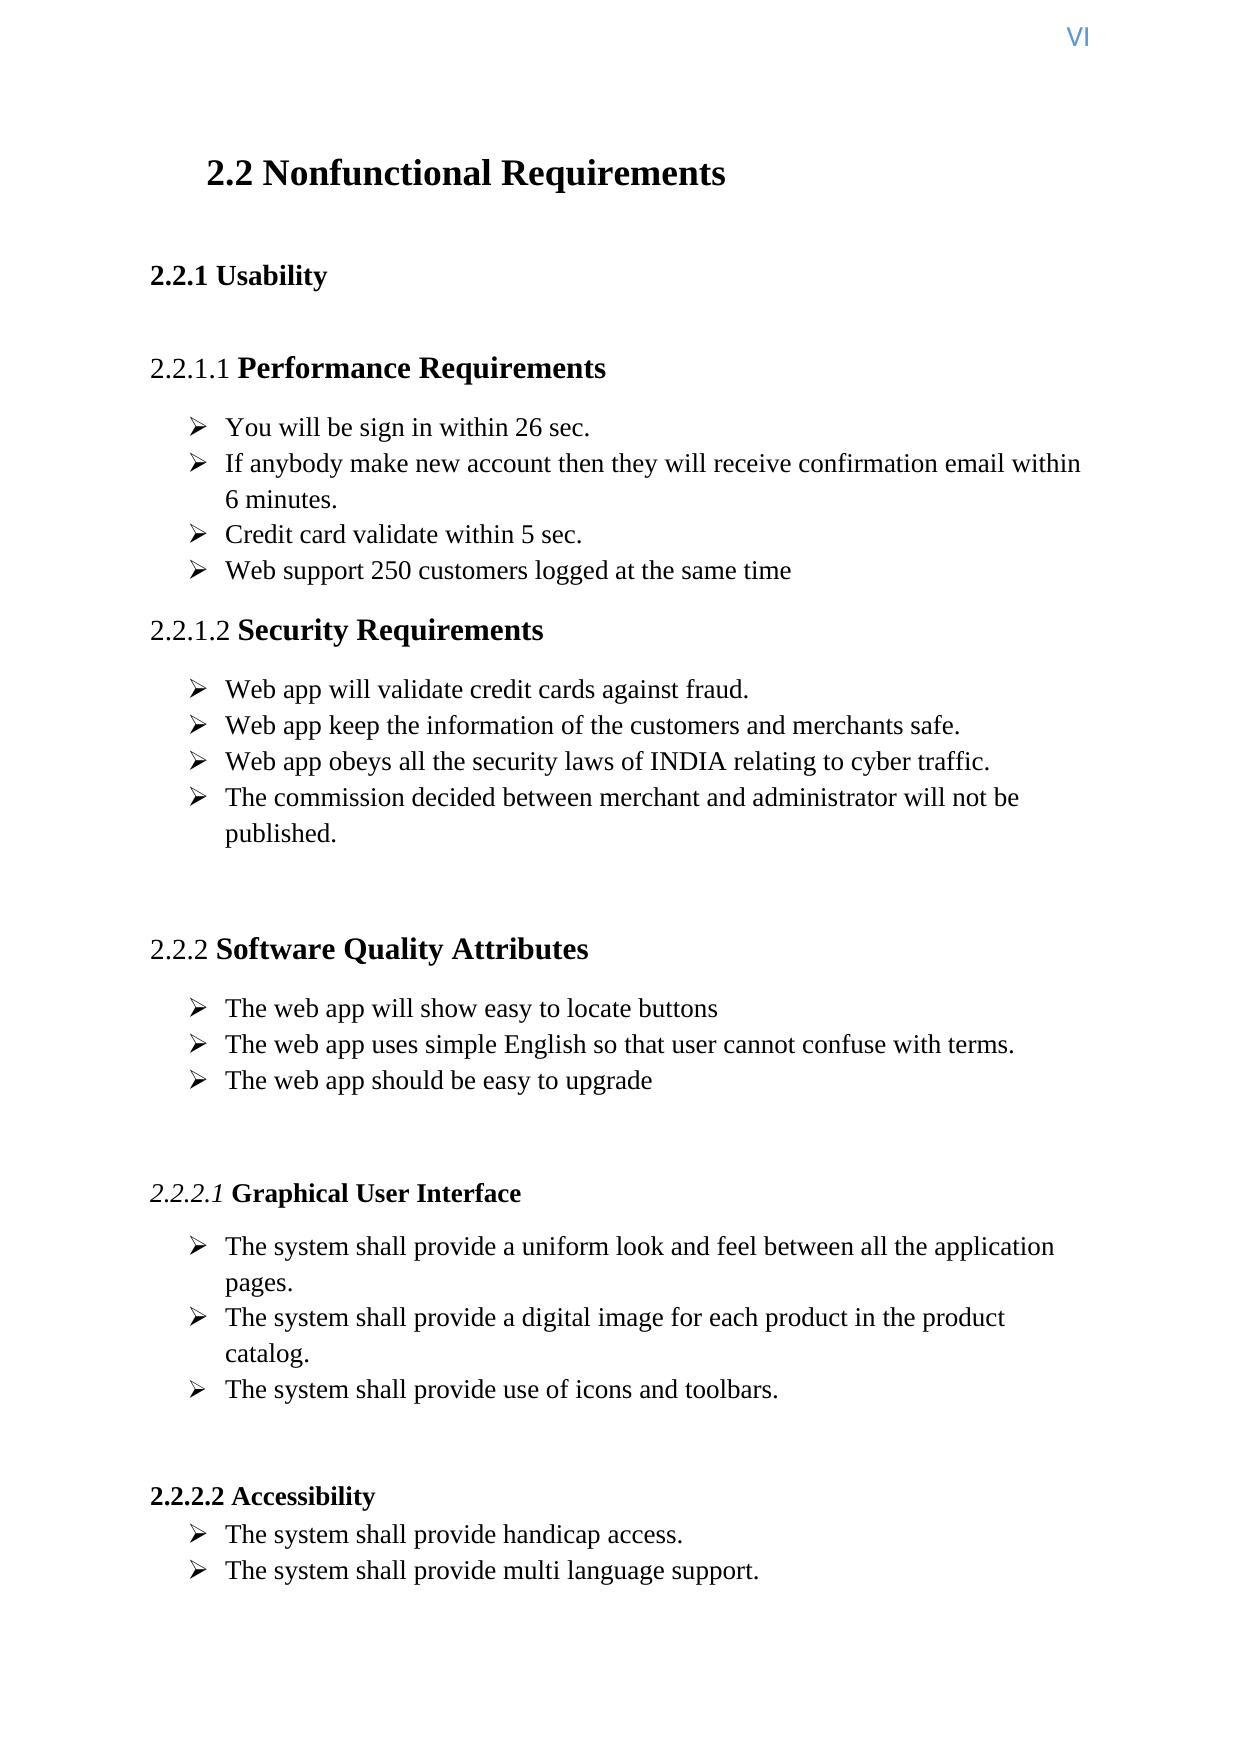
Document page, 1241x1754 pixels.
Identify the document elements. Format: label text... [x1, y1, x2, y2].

list The commission decided between merchant and administrator will not be published. [187, 781, 1090, 848]
text 2.2.2 Software Quality Attributes [150, 930, 1090, 966]
list Credit card validate within 5 sec. [187, 518, 1090, 550]
text 2.2.2.1 Graphical User Interface [150, 1177, 1000, 1208]
list Web app will validate credit cards against fraud. [187, 673, 1090, 704]
list The system shall provide multi language support. [187, 1554, 1090, 1585]
text 2.2.1.1 Performance Requirements [150, 349, 1090, 385]
subtitle 2.2.1 Usability [150, 258, 1090, 292]
list The web app uses simple English so that user cannot confuse with terms. [187, 1028, 1090, 1059]
list Web app obeys all the security laws of INDIA relating to cyber traffic. [187, 745, 1090, 776]
subtitle 2.2 Nonfunctional Requirements [206, 150, 1090, 193]
list The system shall provide handicap access. [187, 1518, 1090, 1549]
text 2.2.1.2 Security Requirements [150, 611, 1090, 647]
list Web app keep the information of the customers and merchants safe. [187, 709, 1090, 741]
list You will be sign in within 26 sec. [187, 411, 1090, 442]
subtitle 2.2.2.2 Accessibility [150, 1481, 1090, 1512]
list If anybody make new account then they will receive confirmation email within 6 minutes. [187, 447, 1090, 514]
list The web app will show easy to locate buttons [187, 992, 1090, 1023]
list The system shall provide use of icons and toolbars. [187, 1373, 1090, 1404]
list Web support 250 customers logged at the same time [187, 554, 1090, 586]
list The web app should be easy to upgrade [187, 1064, 1090, 1095]
list The system shall provide a digital image for each product in the product catalog. [187, 1301, 1090, 1368]
list The system shall provide a uniform look and feel between all the application pages. [187, 1230, 1090, 1297]
